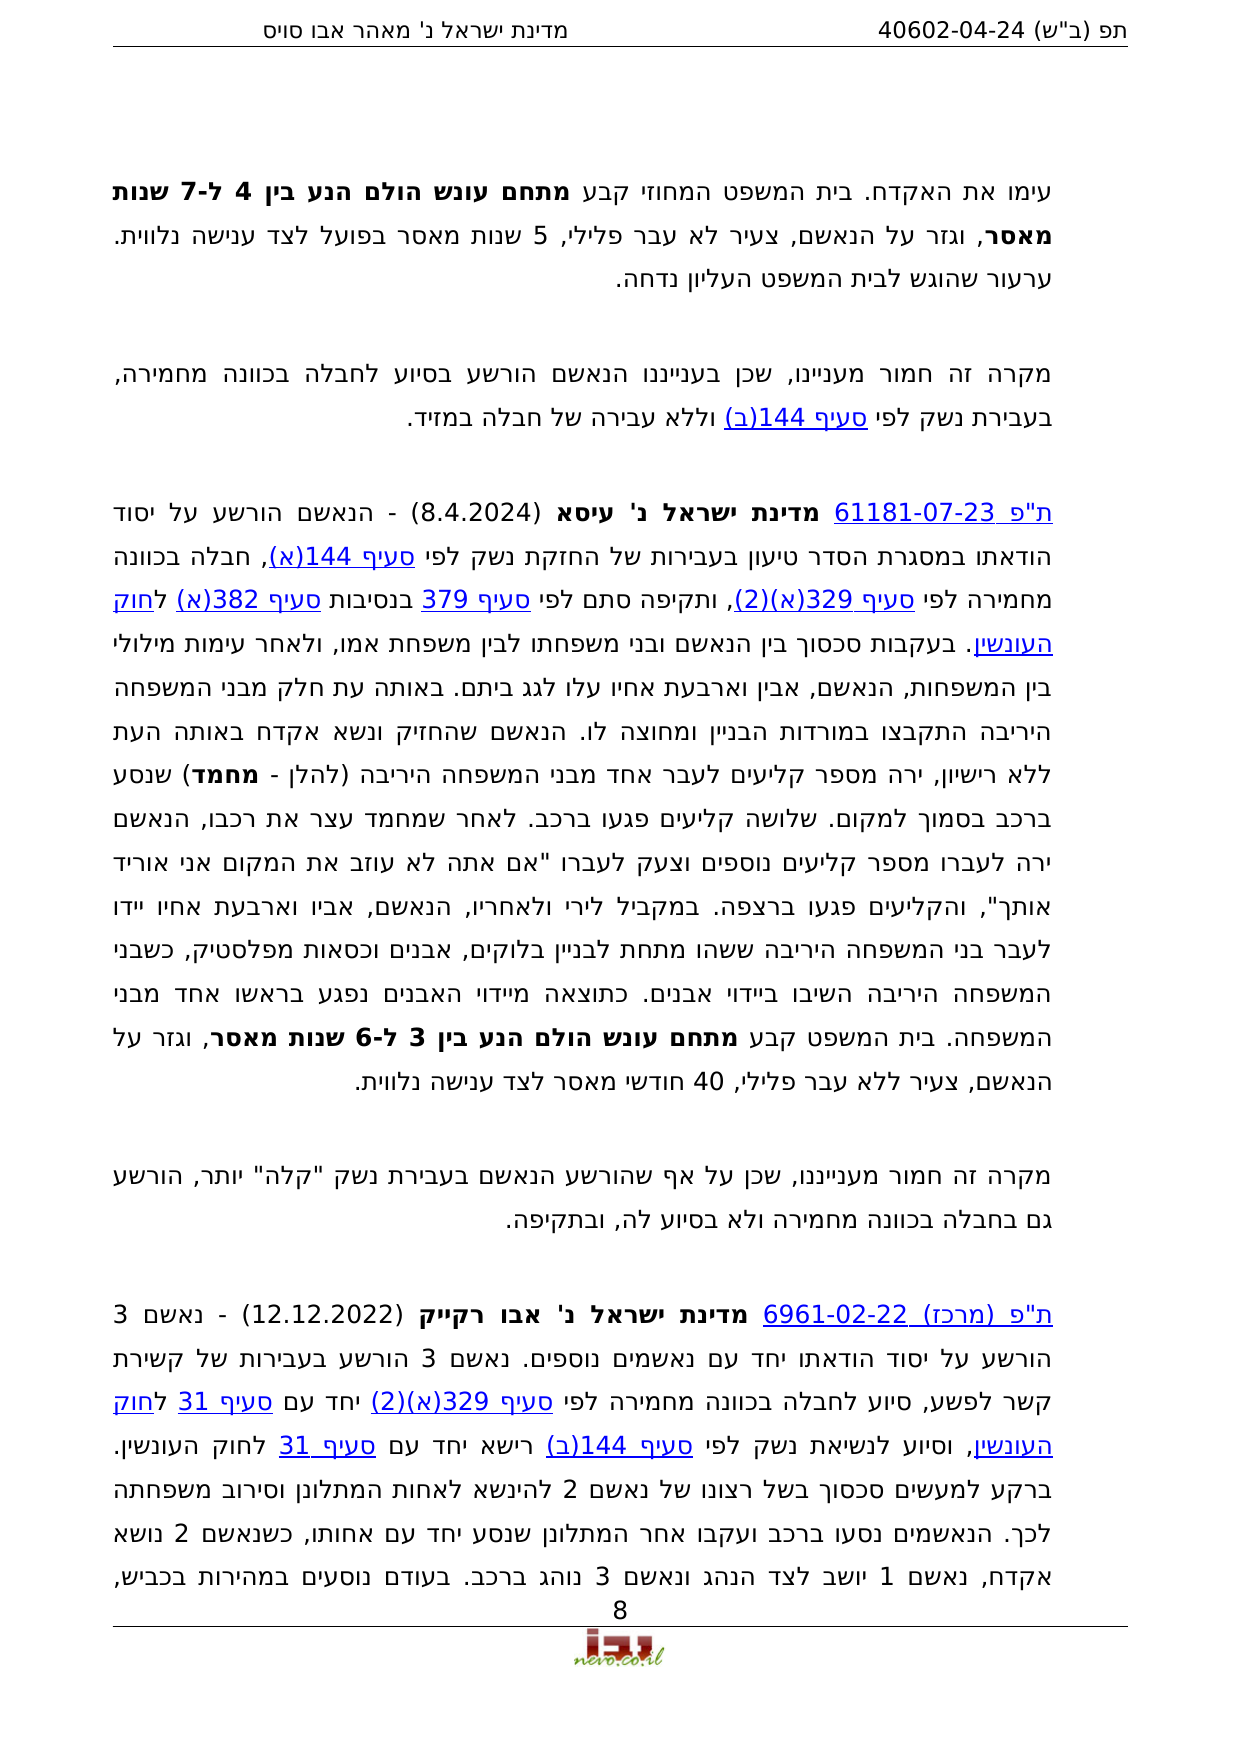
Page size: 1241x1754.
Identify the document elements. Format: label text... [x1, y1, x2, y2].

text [112, 177, 1128, 294]
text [112, 1300, 1128, 1592]
picture [574, 1628, 666, 1667]
text ת"פ 61181-07-23 מדינת ישראל נ' עיסא (8.4.2024) - הנאשם הורשע על יסוד הודאתו במסגרת הסדר טיעון בעבירות של החזקת נשק לפי סעיף 144(א), חבלה בכוונה מחמירה לפי סעיף 329(א)(2), ותקיפה סתם לפי סעיף 379 בנסיבות סעיף 382(א) לחוק העונשין. בעקבות סכסוך בין הנאשם ובני משפחתו לבין משפחת אמו, ולאחר עימות מילולי בין המשפחות, הנאשם, אבין וארבעת אחיו עלו לגג ביתם. באותה עת חלק מבני המשפחה היריבה התקבצו במורדות הבניין ומחוצה לו. הנאשם שהחזיק ונשא אקדח באותה העת ללא רישיון, ירה מספר קליעים לעבר אחד מבני המשפחה היריבה (להלן - מחמד) שנסע ברכב בסמוך למקום. שלושה קליעים פגעו ברכב. לאחר שמחמד עצר את רכבו, הנאשם ירה לעברו מספר קליעים נוספים וצעק לעברו "אם אתה לא עוזב את המקום אני אוריד אותך", והקליעים פגעו ברצפה. במקביל לירי ולאחריו, הנאשם, אביו וארבעת אחיו יידו לעבר בני המשפחה היריבה ששהו מתחת לבניין בלוקים, אבנים וכסאות מפלסטיק, כשבני המשפחה היריבה השיבו ביידוי אבנים. כתוצאה מיידוי האבנים נפגע בראשו אחד מבני המשפחה. בית המשפט קבע מתחם עונש הולם הנע בין 3 ל-6 שנות מאסר, וגזר על הנאשם, צעיר ללא עבר פלילי, 40 חודשי מאסר לצד ענישה נלווית. [112, 498, 1128, 1096]
text מקרה זה חמור מענייננו, שכן על אף שהורשע הנאשם בעבירת נשק "קלה" יותר, הורשע גם בחבלה בכוונה מחמירה ולא בסיוע לה, ובתקיפה. [112, 1162, 1128, 1234]
text מקרה זה חמור מעניינו, שכן בענייננו הנאשם הורשע בסיוע לחבלה בכוונה מחמירה, בעבירת נשק לפי סעיף 144(ב) וללא עבירה של חבלה במזיד. [112, 359, 1128, 432]
